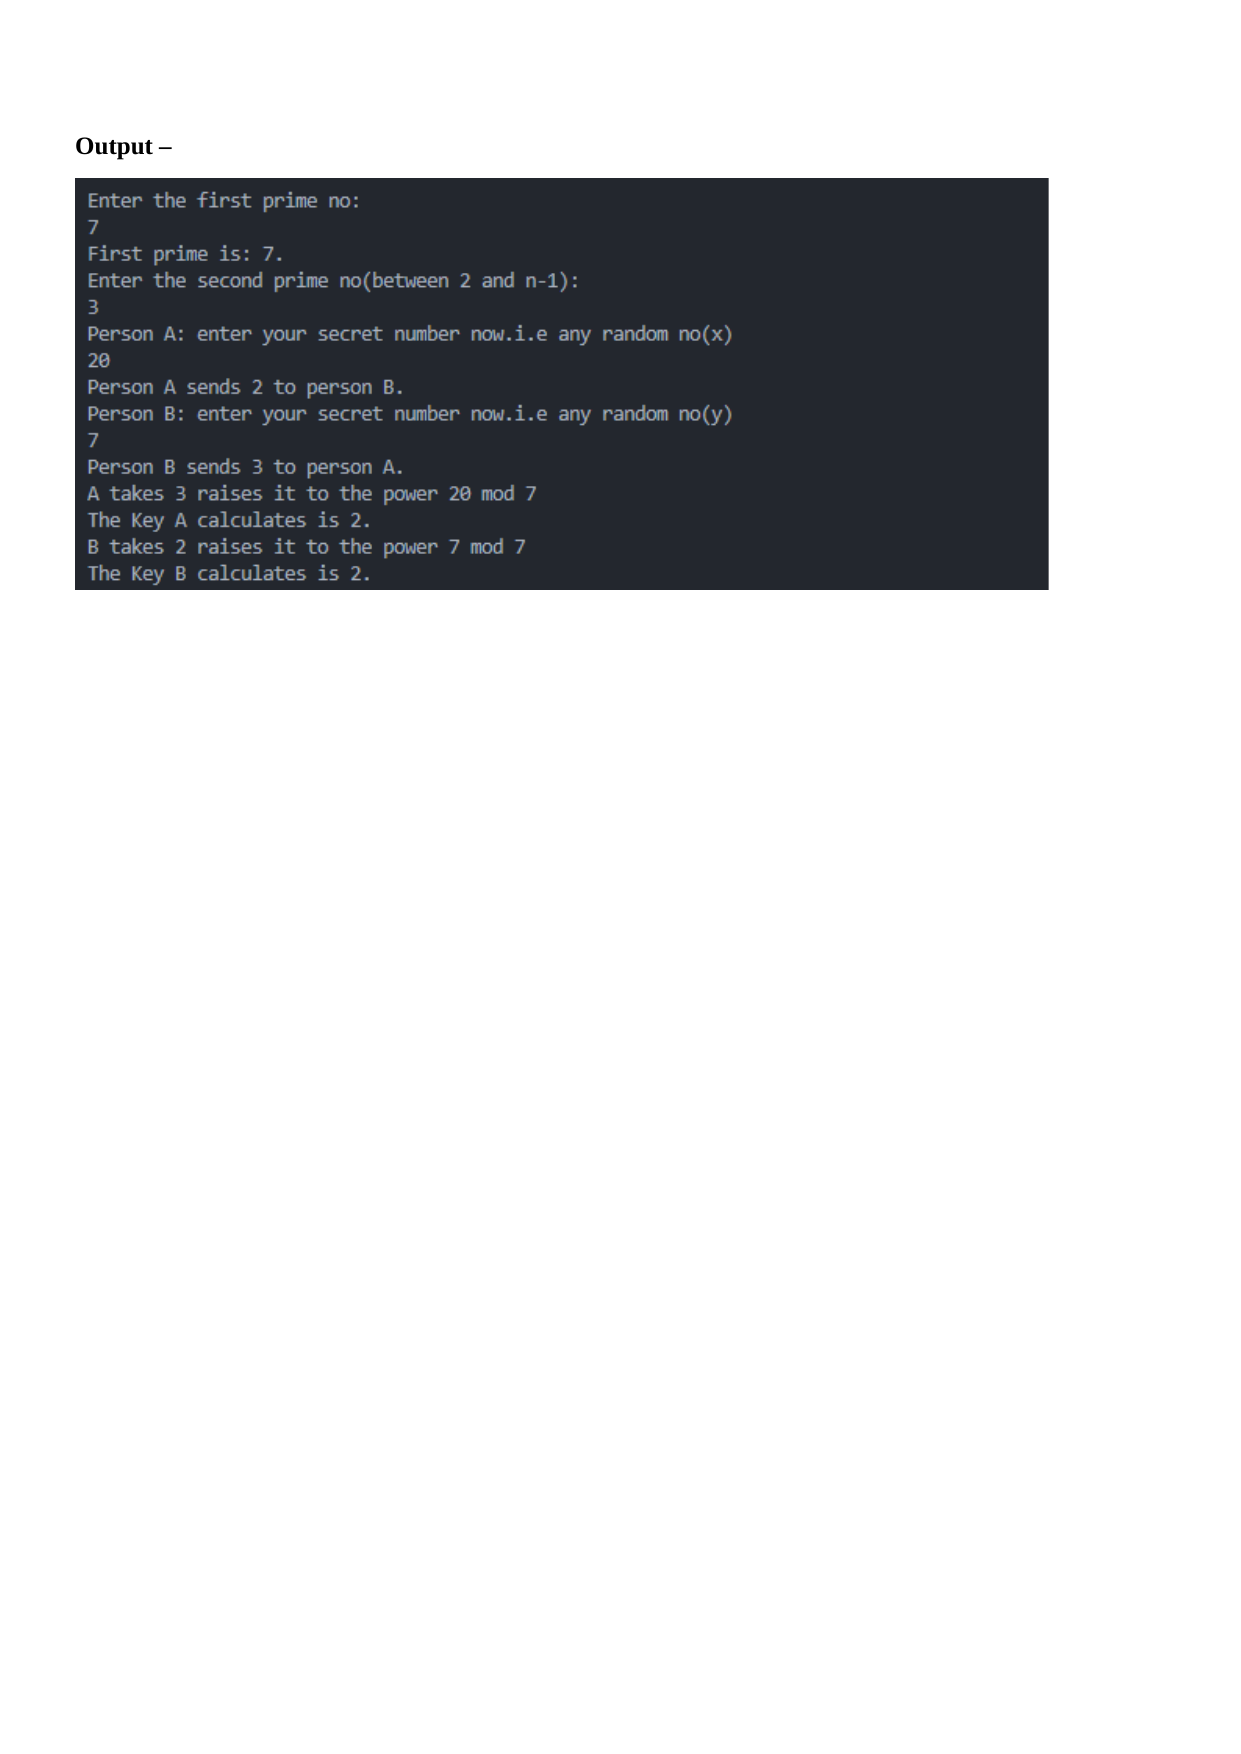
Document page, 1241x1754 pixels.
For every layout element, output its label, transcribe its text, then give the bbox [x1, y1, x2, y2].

picture [75, 178, 1049, 590]
text Output – [75, 131, 1165, 160]
